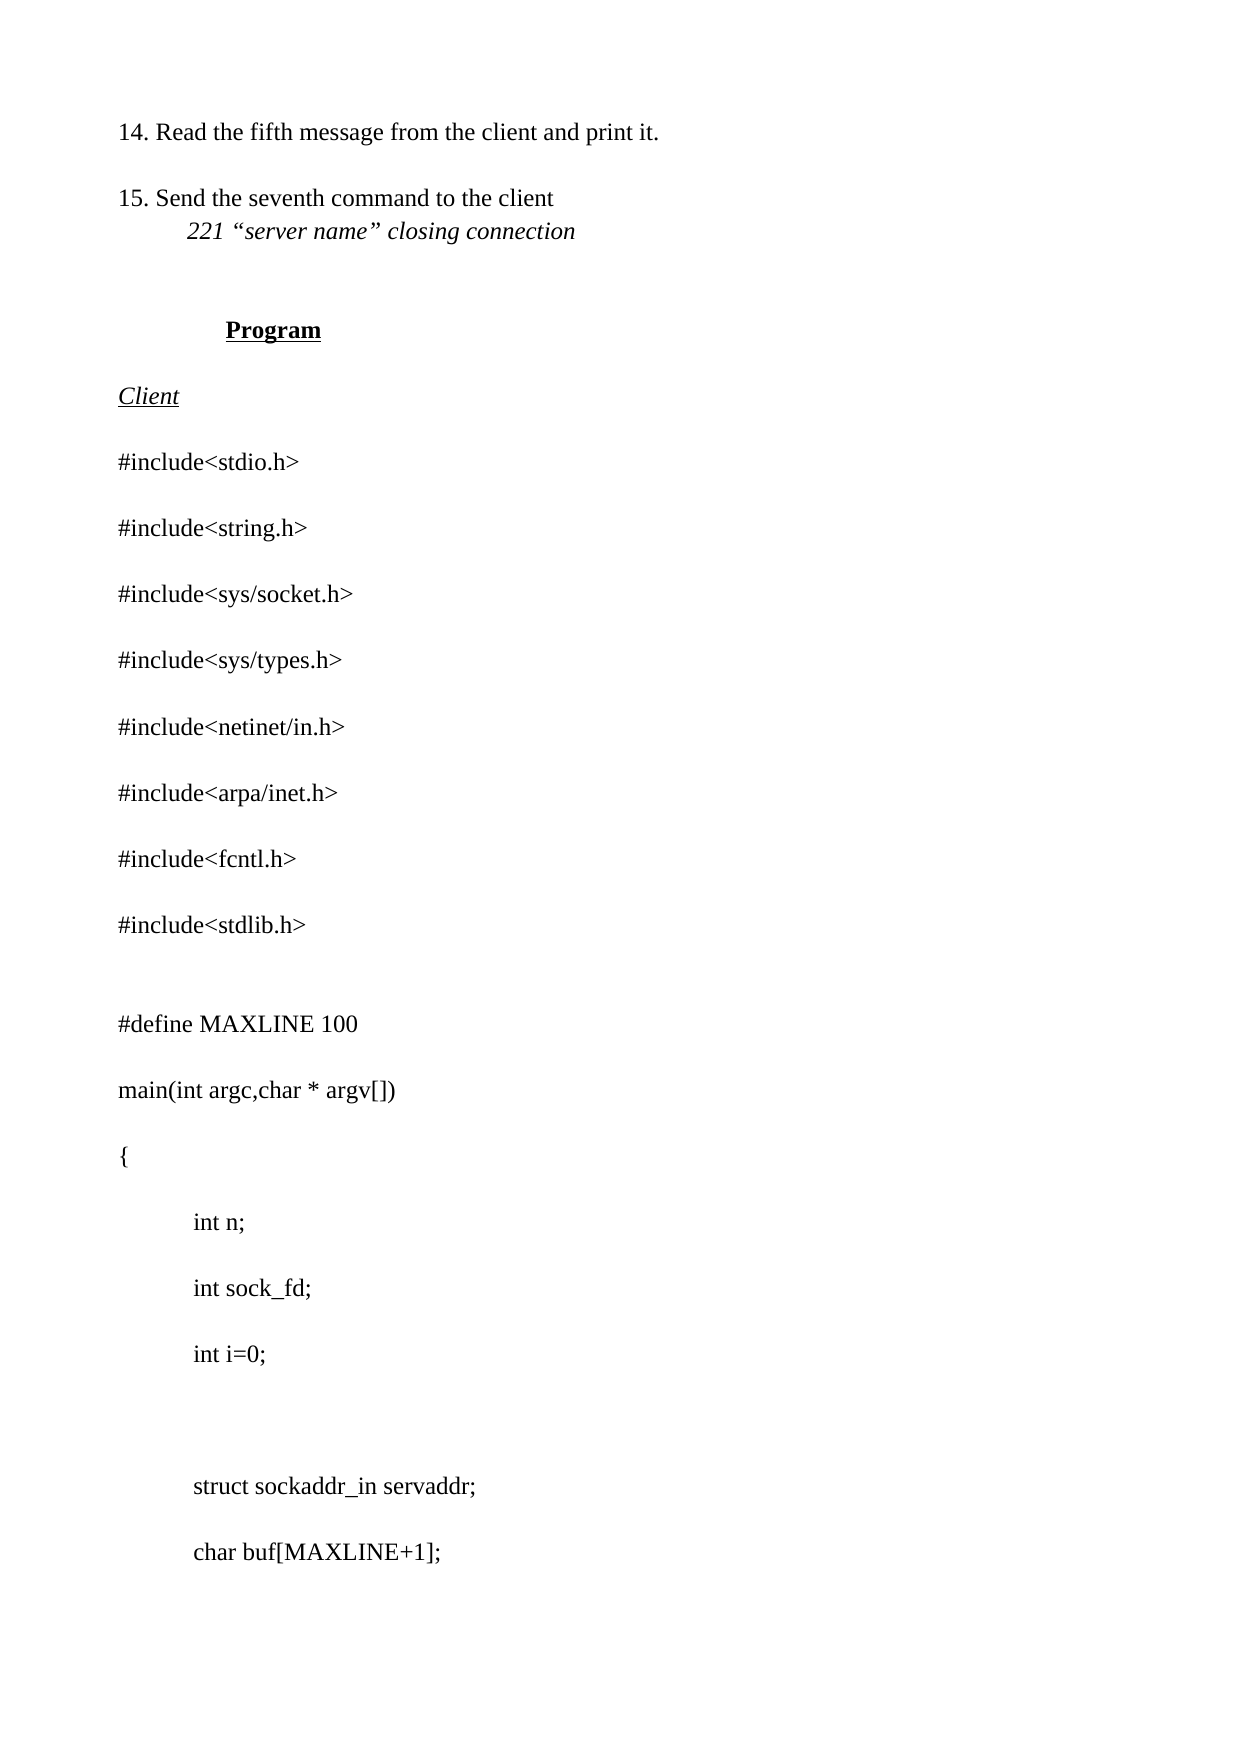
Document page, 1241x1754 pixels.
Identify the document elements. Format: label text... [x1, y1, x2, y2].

list Read the fifth message from the client and print it. [118, 117, 1190, 145]
text int n; [193, 1207, 1190, 1236]
text Client [118, 381, 1190, 410]
list Send the seventh command to the client [118, 183, 1190, 212]
text 221 “server name” closing connection [187, 216, 1190, 244]
text { [118, 1141, 1190, 1170]
text #define MAXLINE 100 main(int argc,char * argv[]) [118, 1009, 438, 1104]
text #include<stdio.h> #include<string.h> #include<sys/socket.h> #include<sys/types.h> #include<netinet/in.h> #include<arpa/inet.h> #include<fcntl.h> #include<stdlib.h> [118, 447, 355, 938]
text struct sockaddr_in servaddr; char buf[MAXLINE+1]; [193, 1471, 478, 1566]
subtitle Program [118, 316, 1190, 344]
text int sock_fd; int i=0; [193, 1273, 313, 1368]
